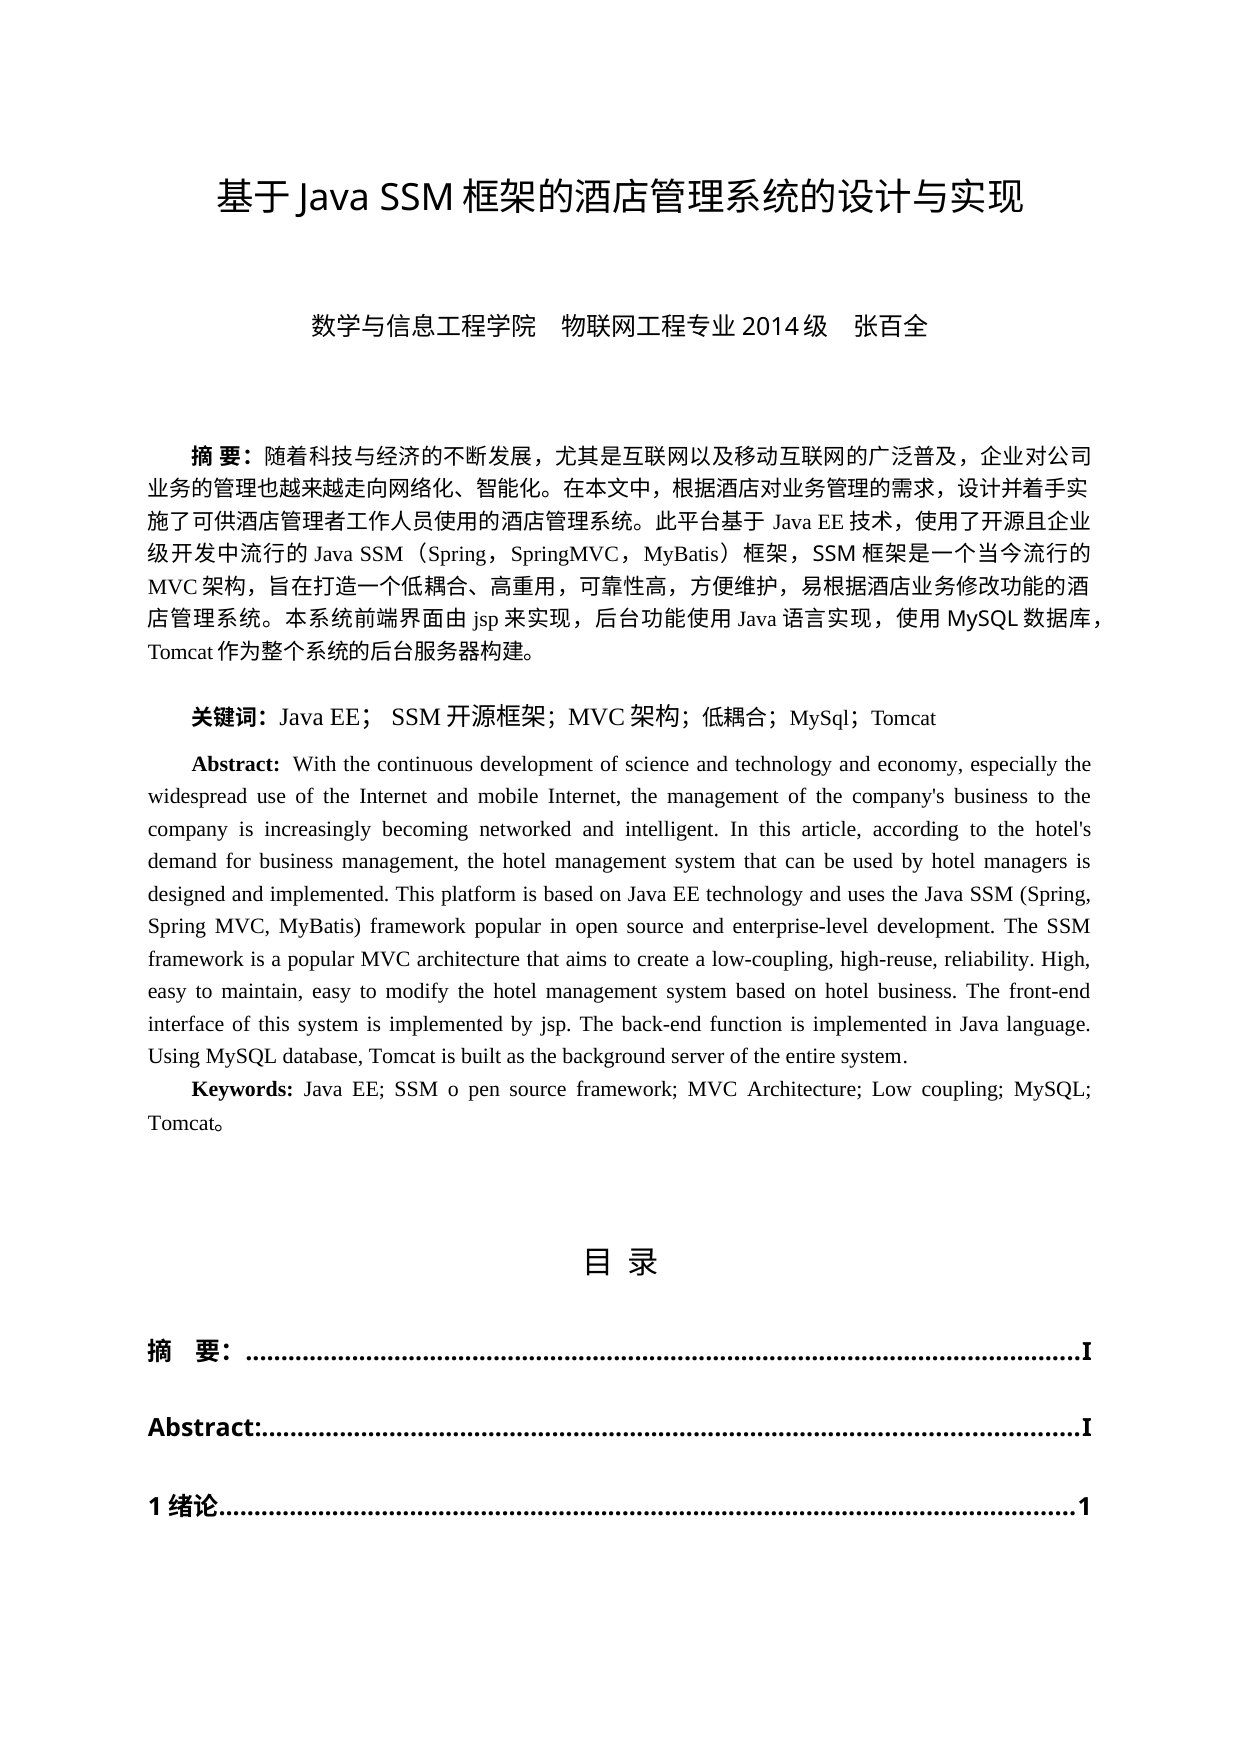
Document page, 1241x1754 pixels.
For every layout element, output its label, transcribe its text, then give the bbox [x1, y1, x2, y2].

text 基于Java SSM框架的酒店管理系统的设计与实现 [148, 162, 1092, 227]
text Keywords: Java EE; SSM o pen source framework; MVC Architecture; Low coupling; MySQL; Tomcat。 [148, 1072, 1092, 1137]
subtitle 目 录 [148, 1227, 1092, 1292]
text 摘 要： I [148, 1317, 1092, 1382]
text Abstract: With the continuous development of science and technology and economy, especially the widespread use of the Internet and mobile Internet, the management of the company's business to the company is increasingly becoming networked and intelligent. In this article, according to the hotel's demand for business management, the hotel management system that can be used by hotel managers is designed and implemented. This platform is based on Java EE technology and uses the Java SSM (Spring, Spring MVC, MyBatis) framework popular in open source and enterprise-level development. The SSM framework is a popular MVC architecture that aims to create a low-coupling, high-reuse, reliability. High, easy to maintain, easy to modify the hotel management system based on hotel business. The front-end interface of this system is implemented by jsp. The back-end function is implemented in Java language. Using MySQL database, Tomcat is built as the background server of the entire system. [148, 747, 1092, 1072]
text 关键词：Java EE； SSM开源框架；MVC架构；低耦合；MySql；Tomcat [148, 682, 1092, 747]
text Abstract: I [148, 1394, 1092, 1459]
text 1 绪论 1 [148, 1472, 1092, 1537]
text 摘 要：随着科技与经济的不断发展，尤其是互联网以及移动互联网的广泛普及，企业对公司业务的管理也越来越走向网络化、智能化。在本文中，根据酒店对业务管理的需求，设计并着手实施了可供酒店管理者工作人员使用的酒店管理系统。此平台基于Java EE技术，使用了开源且企业级开发中流行的Java SSM（Spring，SpringMVC，MyBatis）框架，SSM框架是一个当今流行的MVC架构，旨在打造一个低耦合、高重用，可靠性高，方便维护，易根据酒店业务修改功能的酒店管理系统。本系统前端界面由jsp来实现，后台功能使用Java语言实现，使用MySQL数据库，Tomcat作为整个系统的后台服务器构建。 [148, 438, 1092, 666]
text 数学与信息工程学院 物联网工程专业2014级 张百全 [148, 292, 1092, 357]
